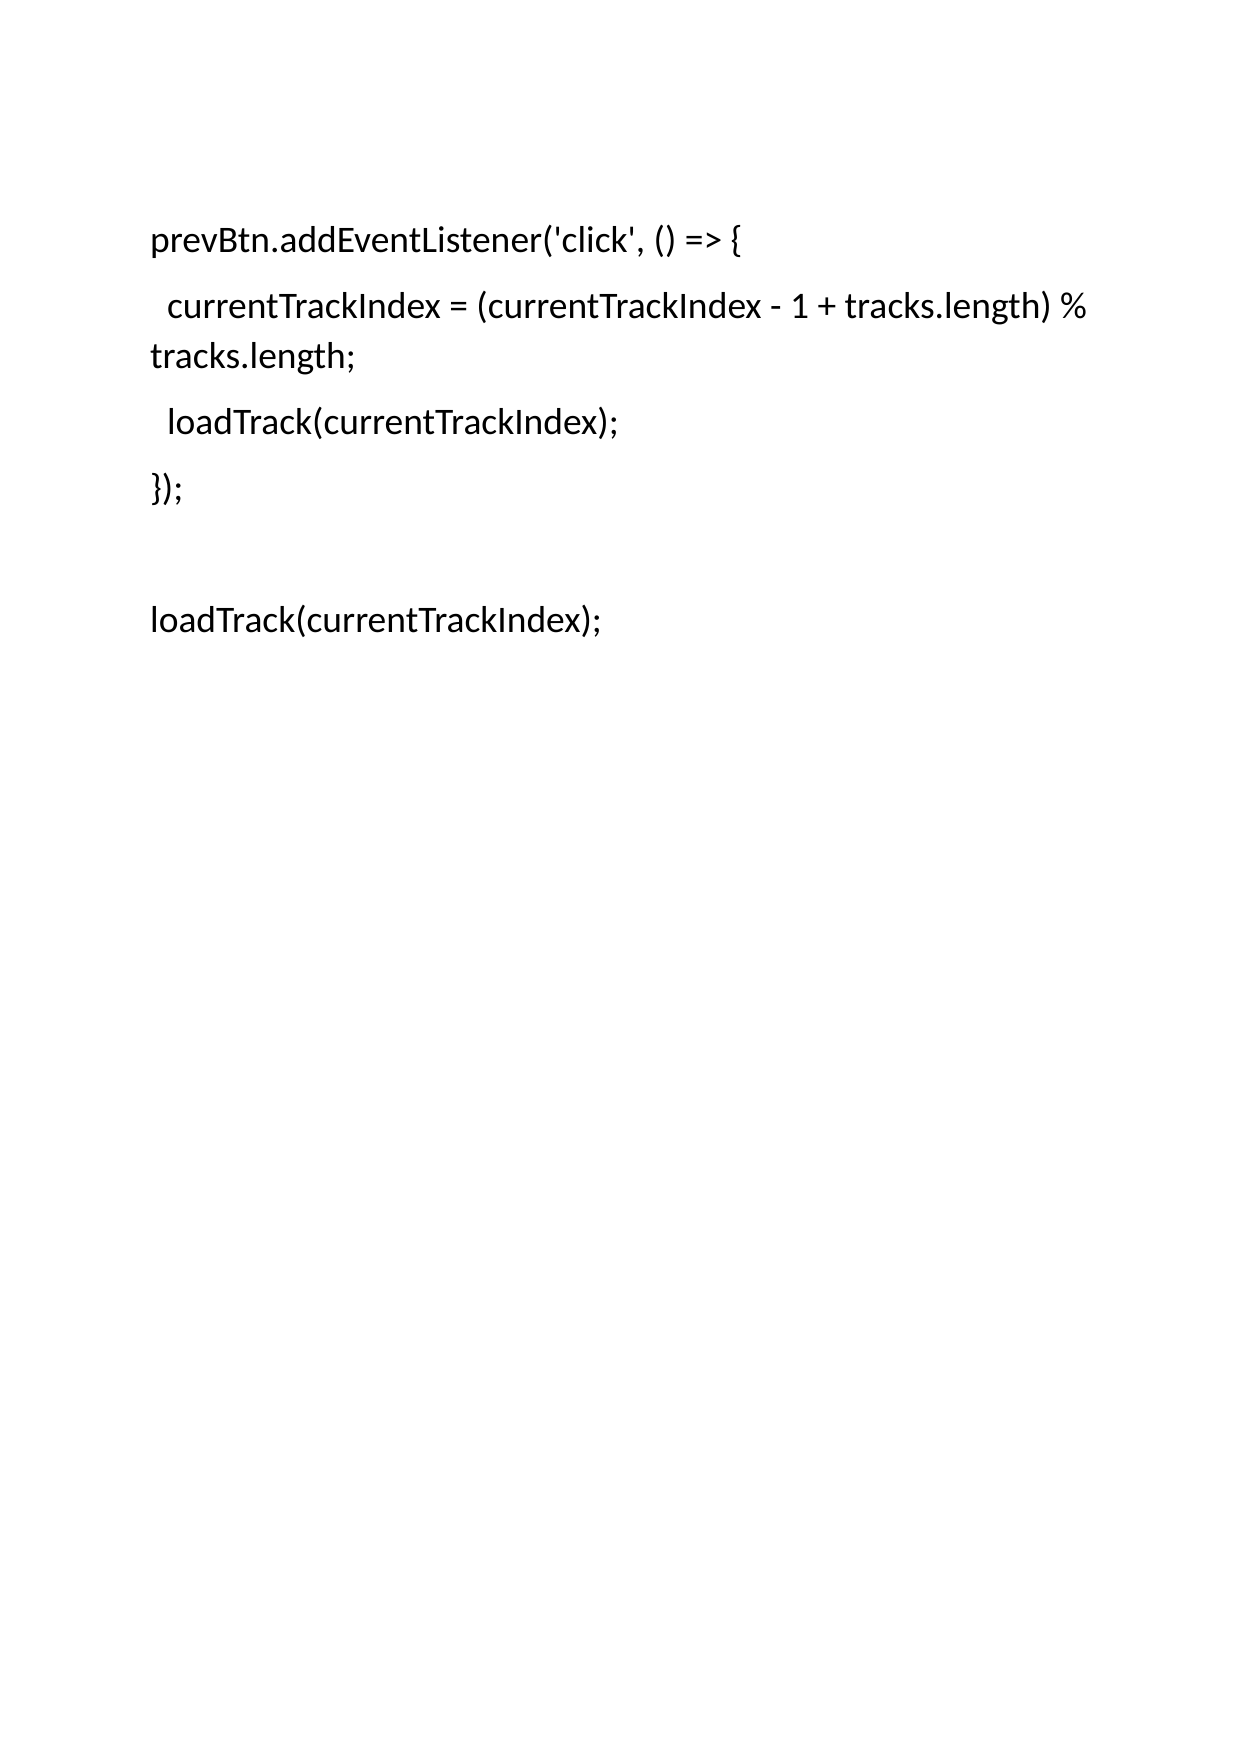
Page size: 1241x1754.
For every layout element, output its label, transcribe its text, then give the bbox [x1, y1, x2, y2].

text }); [150, 464, 1090, 510]
text loadTrack(currentTrackIndex); [150, 398, 1090, 444]
text prevBtn.addEventListener('click', () => { [150, 216, 1090, 262]
text loadTrack(currentTrackIndex); [150, 596, 1090, 642]
text currentTrackIndex = (currentTrackIndex - 1 + tracks.length) % tracks.length; [150, 282, 1090, 378]
